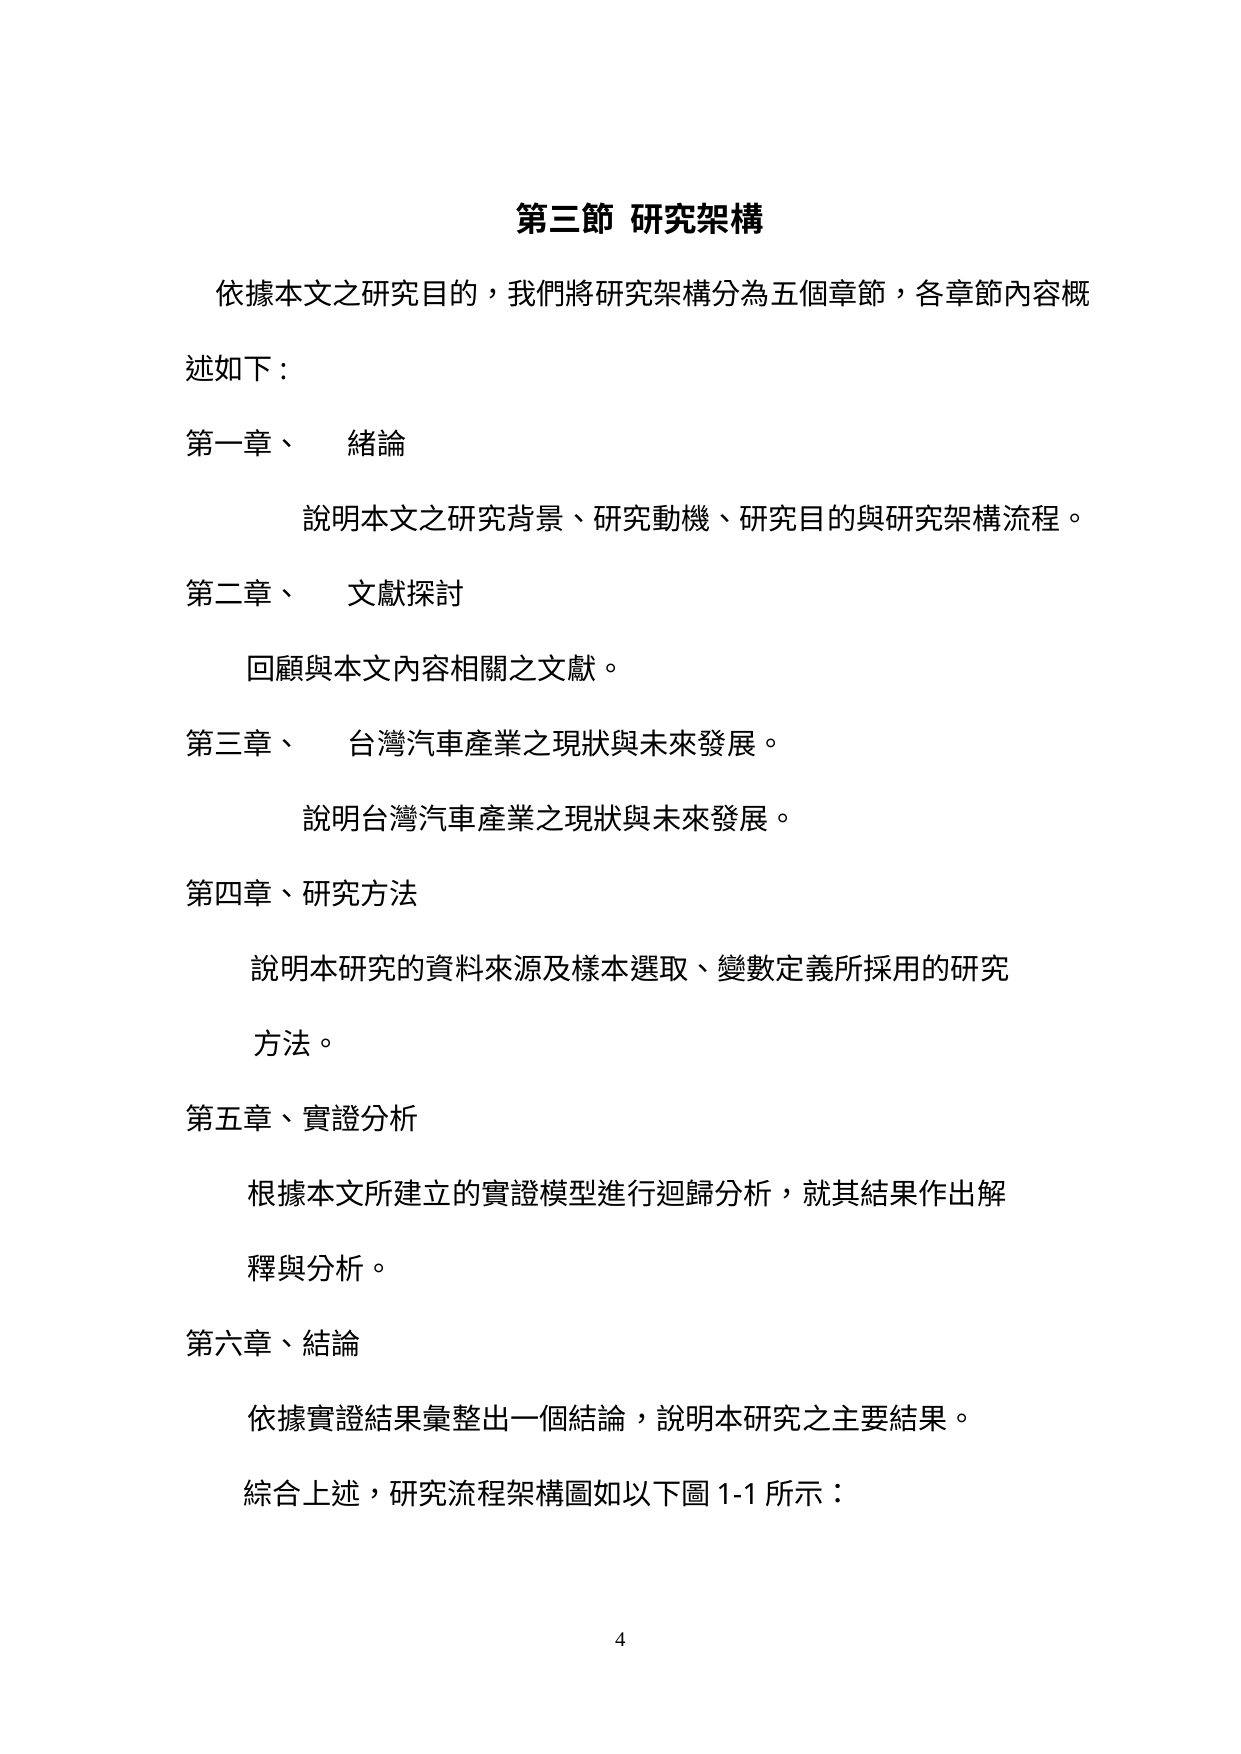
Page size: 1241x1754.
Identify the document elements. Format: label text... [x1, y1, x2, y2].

list 文獻探討 [185, 554, 1092, 629]
list 台灣汽車產業之現狀與未來發展。 [185, 704, 1092, 779]
text 方法。 [192, 1004, 1092, 1079]
text 說明本研究的資料來源及樣本選取、變數定義所採用的研究 [192, 929, 1092, 1004]
text 第五章、實證分析 [185, 1079, 1092, 1154]
text 綜合上述，研究流程架構圖如以下圖1-1所示： [185, 1454, 1092, 1529]
text 依據實證結果彙整出一個結論，說明本研究之主要結果。 [185, 1379, 1092, 1454]
text 根據本文所建立的實證模型進行迴歸分析，就其結果作出解 [185, 1154, 1092, 1229]
list 緒論 [185, 404, 1092, 479]
text 第六章、結論 [185, 1304, 1092, 1379]
text 依據本文之研究目的，我們將研究架構分為五個章節，各章節內容概述如下 : [185, 254, 1092, 404]
text 回顧與本文內容相關之文獻。 [185, 629, 1092, 704]
text 釋與分析。 [185, 1229, 1092, 1304]
text 第三節 研究架構 [185, 179, 1092, 254]
list 說明本文之研究背景、研究動機、研究目的與研究架構流程。 [302, 479, 1092, 554]
text 說明台灣汽車產業之現狀與未來發展。 [302, 779, 1092, 854]
text 第四章、研究方法 [185, 854, 1092, 929]
